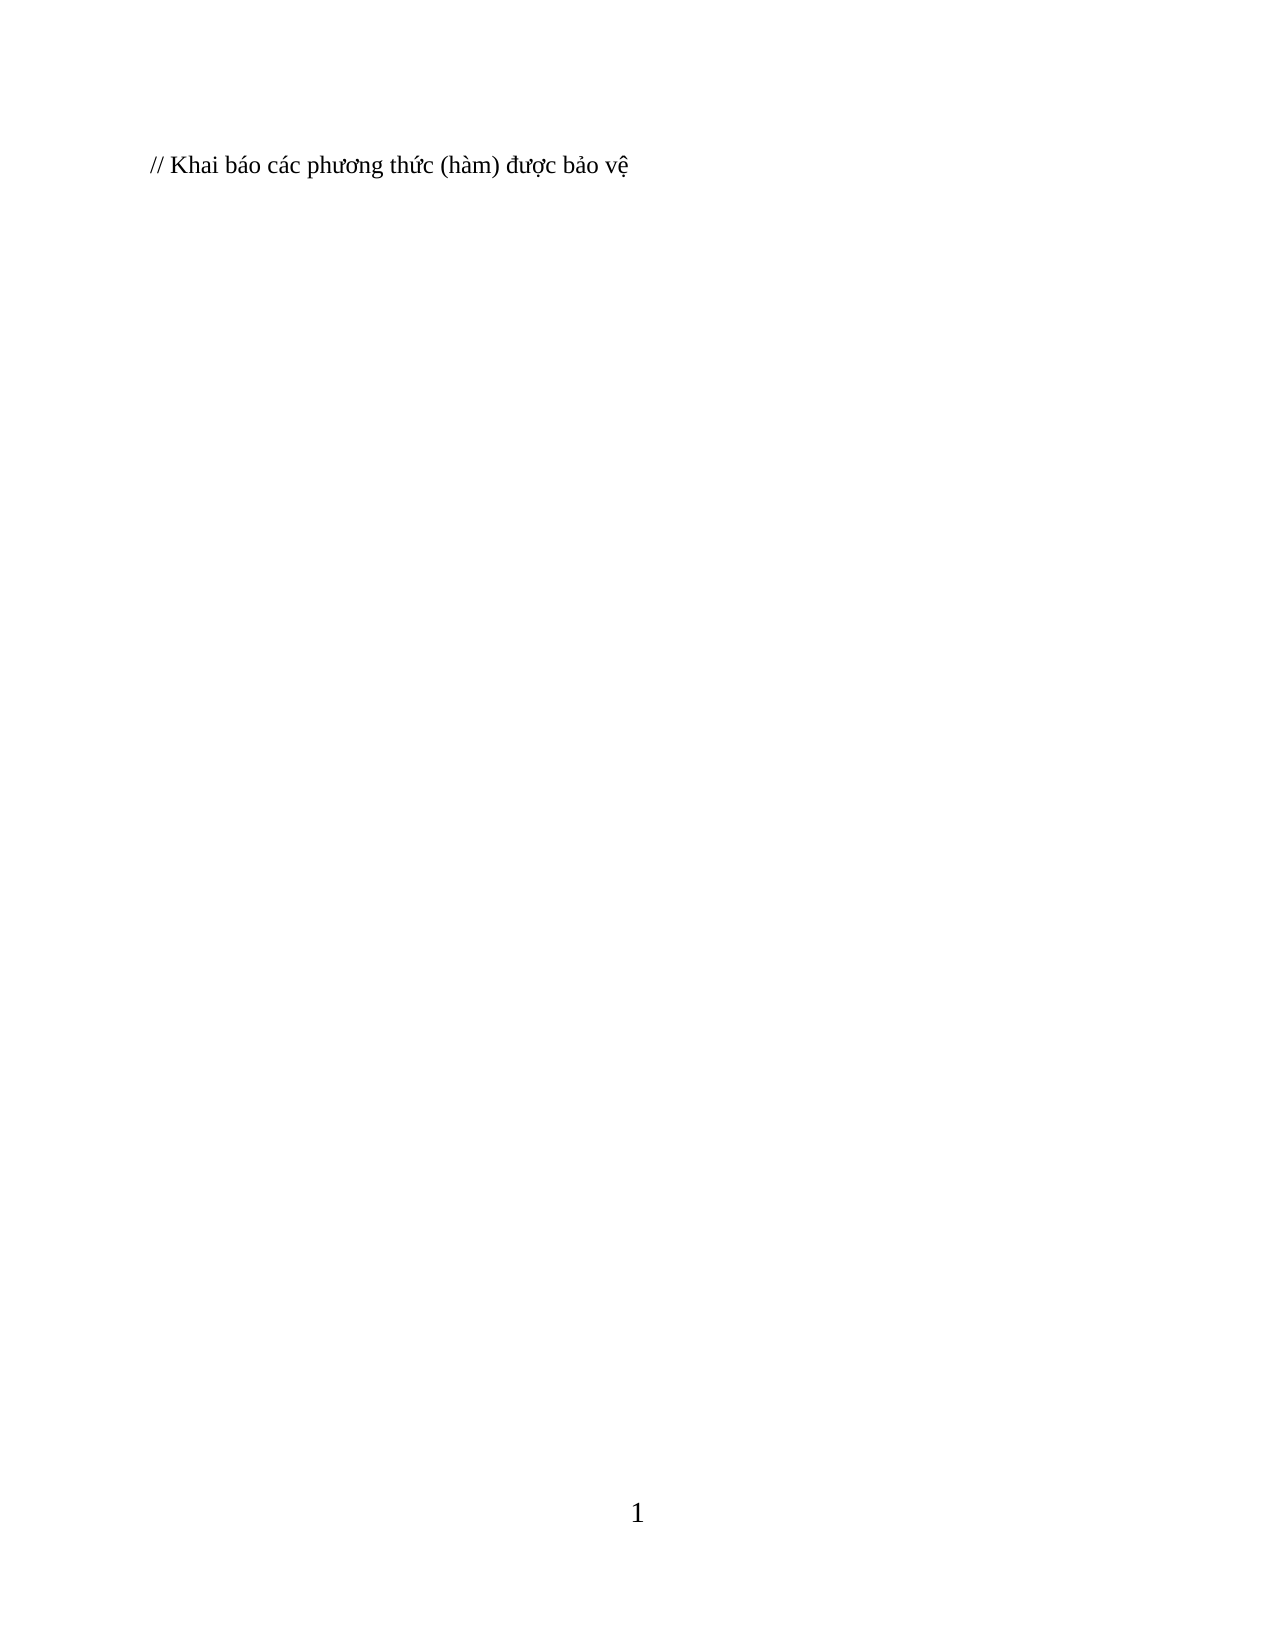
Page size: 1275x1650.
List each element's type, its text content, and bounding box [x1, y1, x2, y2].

text // Khai báo các phương thức (hàm) được bảo vệ [150, 150, 1125, 179]
